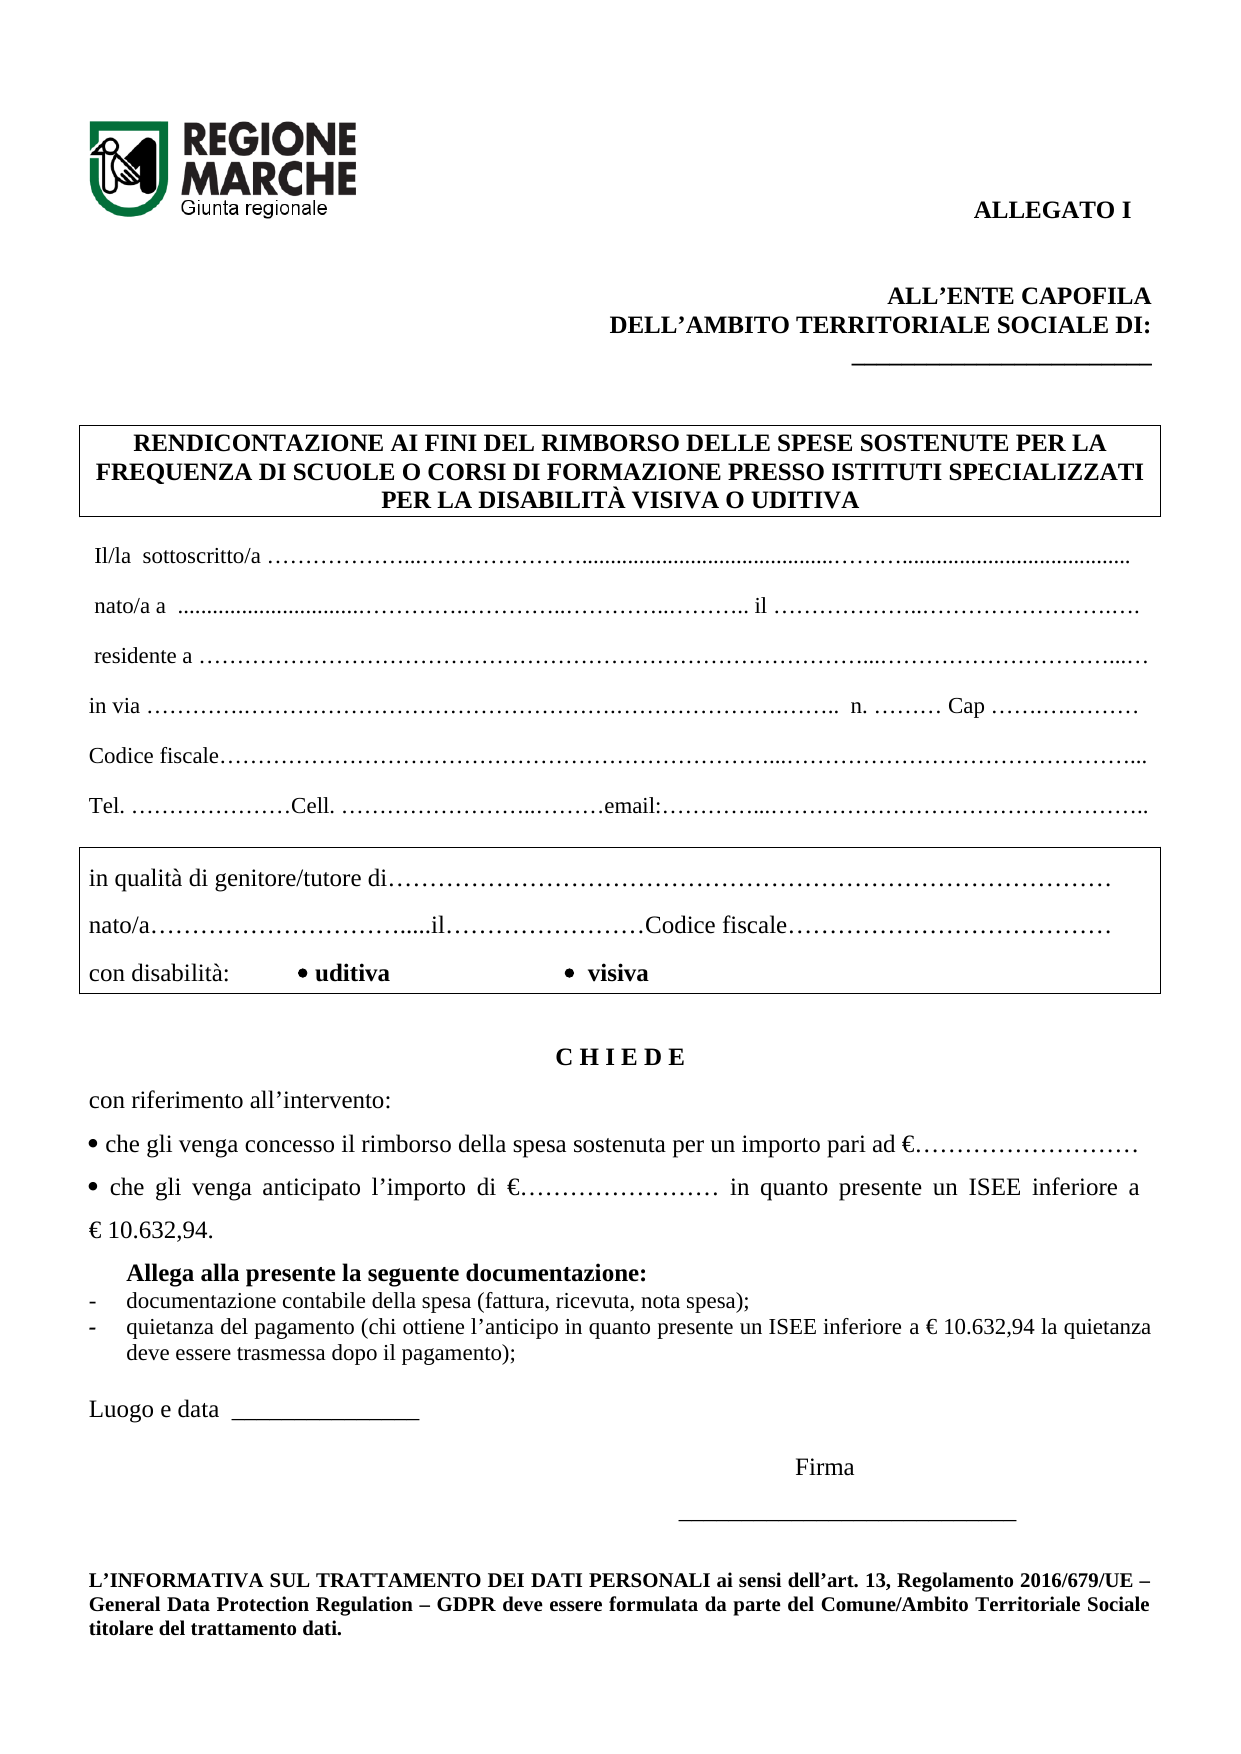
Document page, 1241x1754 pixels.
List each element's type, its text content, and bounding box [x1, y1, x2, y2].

text che gli venga anticipato l’importo di €…………………… in quanto presente un ISEE inferiore a € 10.632,94. [89, 1172, 1152, 1244]
text ________________________ [89, 339, 1152, 367]
text Firma [89, 1452, 1152, 1481]
text C H I E D E [89, 1042, 1152, 1071]
text con riferimento all’intervento: [89, 1086, 1152, 1114]
text che gli venga concesso il rimborso della spesa sostenuta per un importo pari ad €……………………… [89, 1129, 1152, 1157]
text Luogo e data _______________ [89, 1394, 1152, 1423]
text RENDICONTAZIONE AI FINI DEL RIMBORSO DELLE SPESE SOSTENUTE PER LA FREQUENZA DI SCUOLE O CORSI DI FORMAZIONE PRESSO ISTITUTI SPECIALIZZATI PER LA DISABILITÀ VISIVA O UDITIVA [80, 426, 1160, 516]
text in qualità di genitore/tutore di…………………………………………………………………………… [80, 848, 1160, 896]
text ALLEGATO I [89, 118, 1152, 224]
text ___________________________ [89, 1495, 1152, 1524]
text L’INFORMATIVA SUL TRATTAMENTO DEI DATI PERSONALI ai sensi dell’art. 13, Regolamento 2016/679/UE – General Data Protection Regulation – GDPR deve essere formulata da parte del Comune/Ambito Territoriale Sociale titolare del trattamento dati. [89, 1567, 1152, 1640]
picture [88, 118, 364, 219]
text Allega alla presente la seguente documentazione: [126, 1258, 1152, 1287]
list quietanza del pagamento (chi ottiene l’anticipo in quanto presente un ISEE inferiore a € 10.632,94 la quietanza deve essere trasmessa dopo il pagamento); [89, 1313, 1152, 1366]
text DELL’AMBITO TERRITORIALE SOCIALE DI: [89, 310, 1152, 339]
text in via ………….………………………………………….………………….…….. n. ……… Cap …….….……… [89, 697, 1152, 717]
text Il/la sottoscritto/a ………………...…………………............................................………........................................ [89, 547, 1152, 567]
text Codice fiscale………………………………………………………………...………………………………………... [89, 747, 1152, 767]
list documentazione contabile della spesa (fattura, ricevuta, nota spesa); [89, 1287, 1152, 1313]
text residente a ……………………………………………………………………………...…………………………...… [89, 647, 1152, 667]
text Tel. …………………Cell. ……………………..………email:…………...………………………………………….. [89, 797, 1152, 817]
text con disabilità: uditiva visiva [80, 942, 1160, 993]
text nato/a………………………….....il……………………Codice fiscale………………………………… [89, 896, 1152, 942]
text ALL’ENTE CAPOFILA [89, 281, 1152, 310]
text nato/a a ………….…………..…………..……….. il ………………..…………………….…. [89, 597, 1152, 617]
